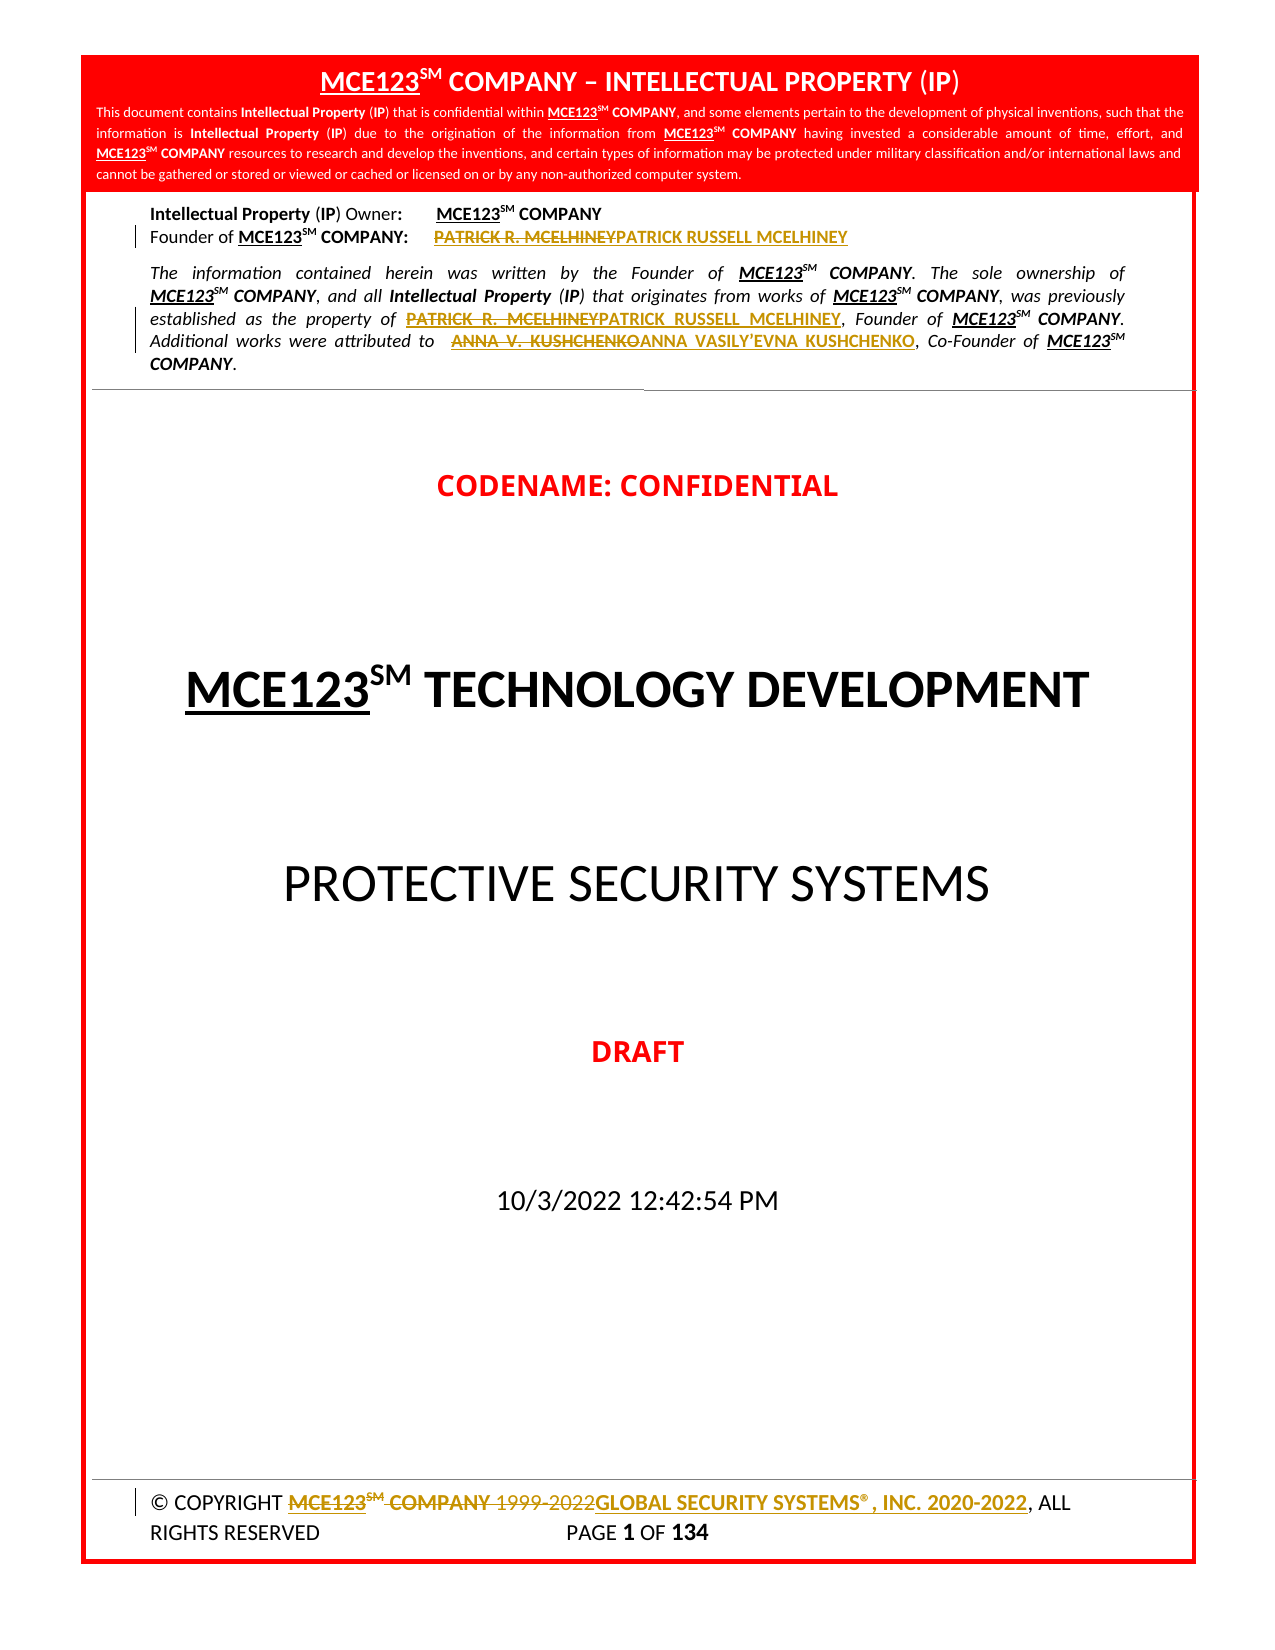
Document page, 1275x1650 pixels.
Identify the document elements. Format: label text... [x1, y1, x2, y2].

text DRAFT [150, 1031, 1125, 1071]
text CODENAME: CONFIDENTIAL [150, 465, 1125, 505]
text MCE123SM TECHNOLOGY DEVELOPMENT [150, 655, 1125, 721]
text PROTECTIVE SECURITY SYSTEMS [150, 849, 1125, 915]
text 10/3/2022 12:42:54 PM [150, 1182, 1125, 1218]
